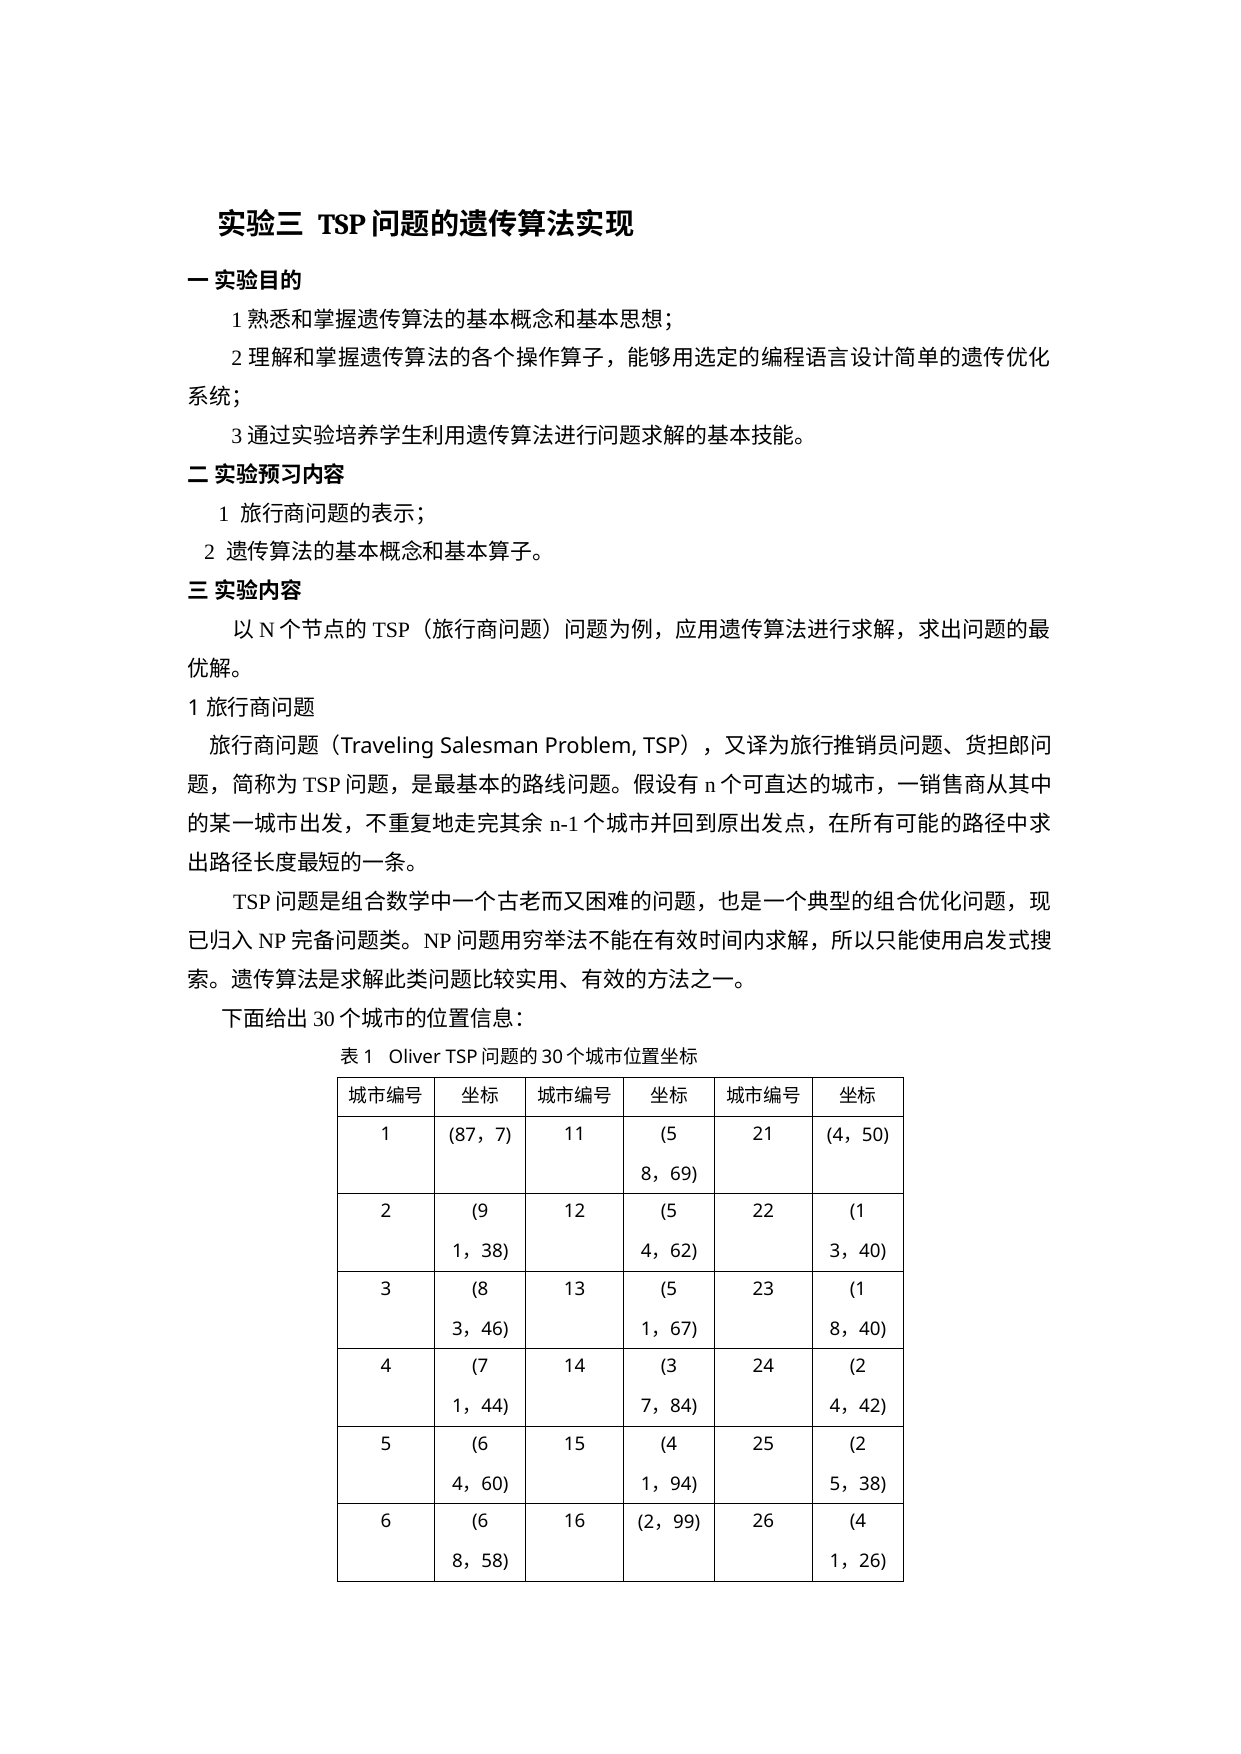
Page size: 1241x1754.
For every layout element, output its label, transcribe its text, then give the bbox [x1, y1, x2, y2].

table_cell (83，46) [435, 1272, 525, 1348]
text 1 旅行商问题的表示； [187, 495, 1053, 528]
text 1 旅行商问题 [187, 689, 1053, 722]
text 以N个节点的TSP（旅行商问题）问题为例，应用遗传算法进行求解，求出问题的最优解。 [187, 611, 1053, 683]
table_cell 16 [526, 1504, 623, 1581]
table_cell (37，84) [624, 1349, 714, 1426]
table_cell (13，40) [813, 1194, 903, 1271]
table_cell (54，62) [624, 1194, 714, 1271]
text 下面给出30个城市的位置信息： [187, 1000, 1053, 1033]
table_header 坐标 [435, 1078, 525, 1116]
table_cell (25，38) [813, 1427, 903, 1503]
table_cell 12 [526, 1194, 623, 1271]
table_cell (41，26) [813, 1504, 903, 1581]
text 1 熟悉和掌握遗传算法的基本概念和基本思想； [187, 301, 1053, 334]
text 三 实验内容 [187, 573, 1053, 605]
table_cell 21 [715, 1117, 812, 1193]
table_header 城市编号 [715, 1078, 812, 1116]
table_header 坐标 [813, 1078, 903, 1116]
table_cell (4，50) [813, 1117, 903, 1193]
table_header 城市编号 [526, 1078, 623, 1116]
table_cell 2 [338, 1194, 434, 1271]
table_cell 5 [338, 1427, 434, 1503]
table_cell (24，42) [813, 1349, 903, 1426]
text 旅行商问题（Traveling Salesman Problem, TSP），又译为旅行推销员问题、货担郎问题，简称为TSP问题，是最基本的路线问题。假设有n个可直达的城市，一销售商从其中的某一城市出发，不重复地走完其余n-1个城市并回到原出发点，在所有可能的路径中求出路径长度最短的一条。 [187, 728, 1053, 877]
table_cell 11 [526, 1117, 623, 1193]
table_cell 22 [715, 1194, 812, 1271]
table_cell (87，7) [435, 1117, 525, 1193]
table_cell (91，38) [435, 1194, 525, 1271]
table_cell 25 [715, 1427, 812, 1503]
text 二 实验预习内容 [187, 456, 1053, 489]
table_cell 26 [715, 1504, 812, 1581]
table_cell (58，69) [624, 1117, 714, 1193]
table_cell 15 [526, 1427, 623, 1503]
text 2 理解和掌握遗传算法的各个操作算子，能够用选定的编程语言设计简单的遗传优化系统； [187, 340, 1053, 411]
table_cell (64，60) [435, 1427, 525, 1503]
table_cell 4 [338, 1349, 434, 1426]
subtitle 实验三 TSP问题的遗传算法实现 [217, 189, 1053, 254]
table_cell (68，58) [435, 1504, 525, 1581]
table_cell (71，44) [435, 1349, 525, 1426]
table_cell (18，40) [813, 1272, 903, 1348]
table_cell 23 [715, 1272, 812, 1348]
table_cell 1 [338, 1117, 434, 1193]
table_cell 14 [526, 1349, 623, 1426]
table_header 城市编号 [338, 1078, 434, 1116]
table_cell 13 [526, 1272, 623, 1348]
table_cell 24 [715, 1349, 812, 1426]
table_cell (51，67) [624, 1272, 714, 1348]
text 2 遗传算法的基本概念和基本算子。 [187, 534, 1053, 566]
table_cell (41，94) [624, 1427, 714, 1503]
text 一 实验目的 [187, 262, 1053, 295]
table_cell (2，99) [624, 1504, 714, 1581]
text 3 通过实验培养学生利用遗传算法进行问题求解的基本技能。 [187, 418, 1053, 450]
table_cell 6 [338, 1504, 434, 1581]
text 表1 Oliver TSP问题的30个城市位置坐标 [187, 1039, 1053, 1072]
table_cell 3 [338, 1272, 434, 1348]
text TSP问题是组合数学中一个古老而又困难的问题，也是一个典型的组合优化问题，现已归入NP完备问题类。NP问题用穷举法不能在有效时间内求解，所以只能使用启发式搜索。遗传算法是求解此类问题比较实用、有效的方法之一。 [187, 884, 1053, 994]
table_header 坐标 [624, 1078, 714, 1116]
